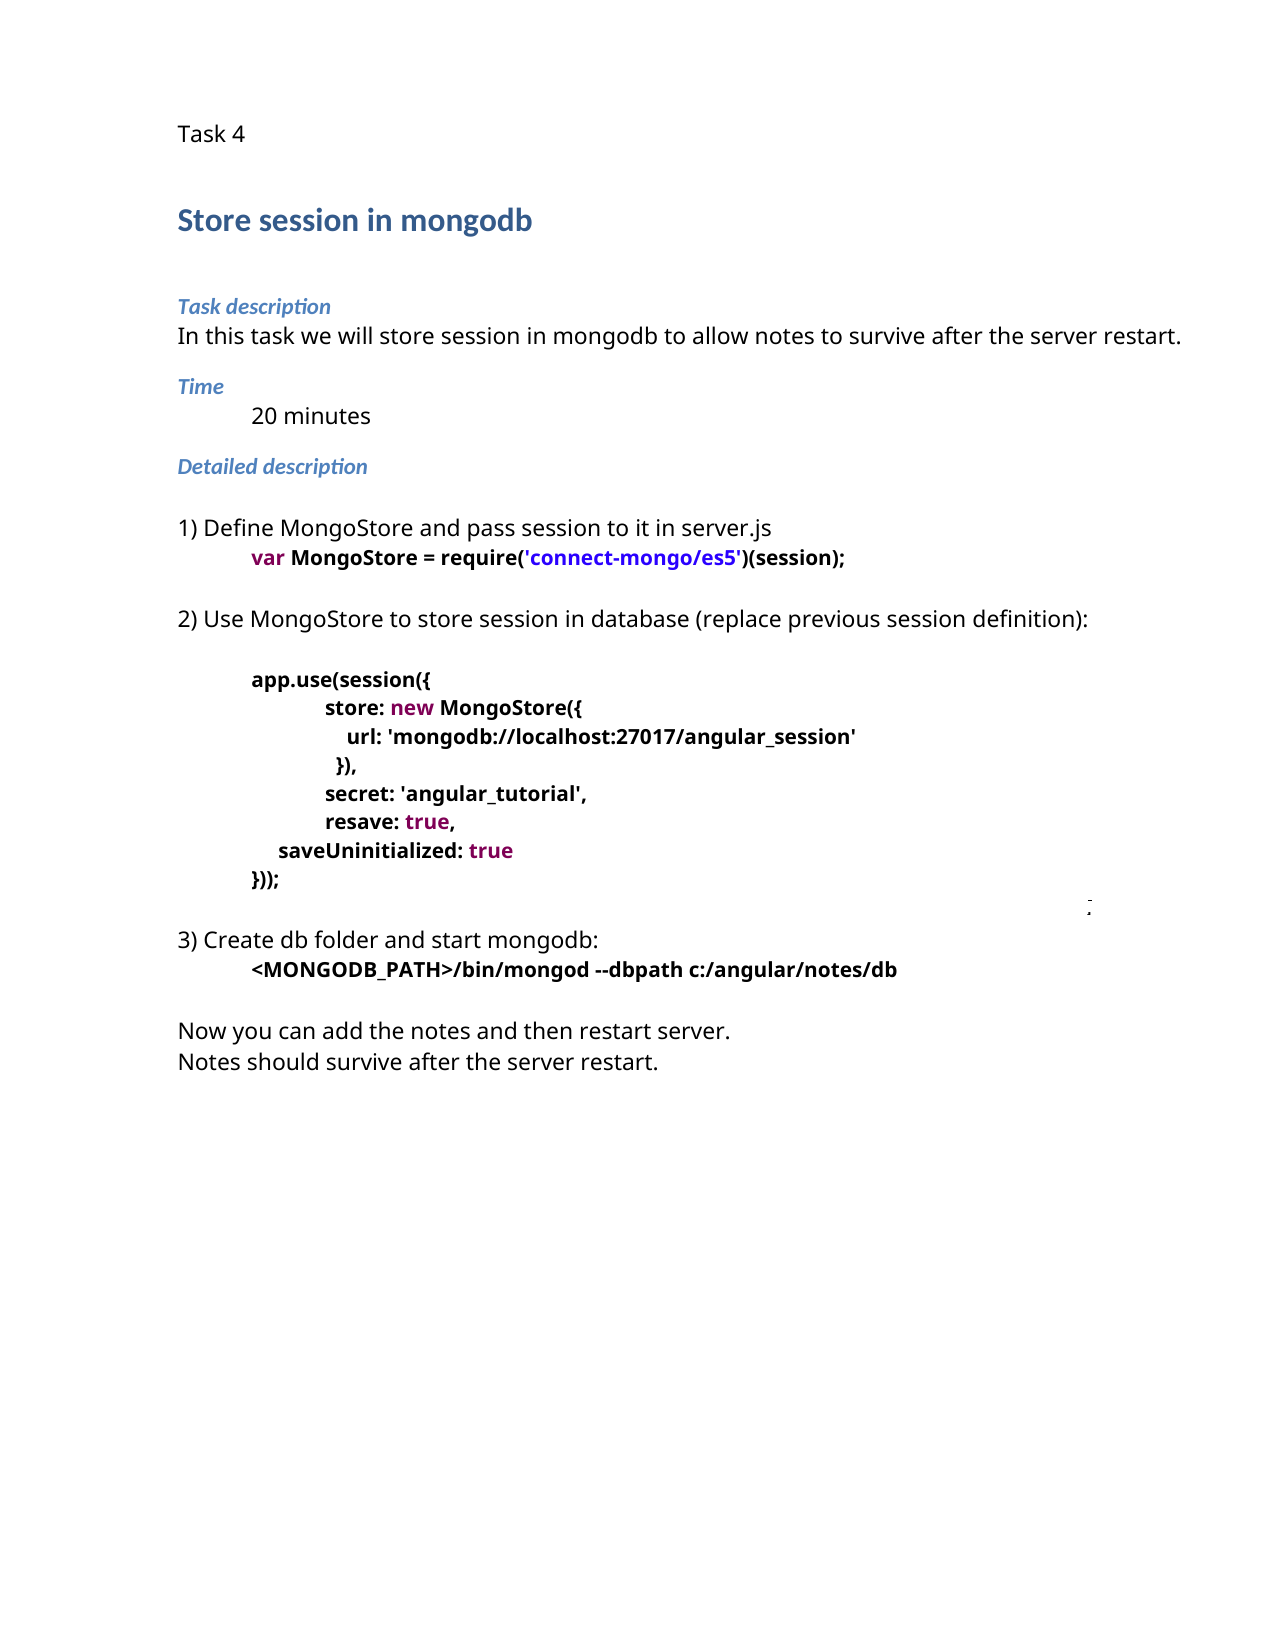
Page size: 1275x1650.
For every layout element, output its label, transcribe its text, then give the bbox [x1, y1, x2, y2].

text 1) Define MongoStore and pass session to it in server.js [177, 512, 1186, 543]
subtitle Store session in mongodb [177, 199, 1186, 240]
text 2) Use MongoStore to store session in database (replace previous session definition): [177, 603, 1186, 634]
text secret: 'angular_tutorial', [251, 779, 1186, 807]
text var MongoStore = require('connect-mongo/es5')(session); [251, 543, 1186, 571]
text 3) Create db folder and start mongodb: [177, 924, 1186, 955]
text Notes should survive after the server restart. [177, 1046, 1186, 1077]
text }), [251, 750, 1186, 779]
text url: 'mongodb://localhost:27017/angular_session' [251, 722, 1186, 750]
text Task 4 [177, 118, 1186, 149]
text app.use(session({ [251, 665, 1186, 693]
subtitle Time [177, 372, 1186, 400]
subtitle Task description [177, 292, 1186, 320]
text Now you can add the notes and then restart server. [177, 1015, 1186, 1046]
text In this task we will store session in mongodb to allow notes to survive after the server restart. [177, 320, 1186, 351]
text saveUninitialized: true [251, 836, 1186, 864]
subtitle Detailed description [177, 452, 1186, 480]
text resave: true, [251, 807, 1186, 836]
text })); [251, 864, 1186, 893]
text store: new MongoStore({ [251, 693, 1186, 722]
text <MONGODB_PATH>/bin/mongod --dbpath c:/angular/notes/db [251, 955, 1186, 983]
text 20 minutes [177, 400, 1186, 432]
